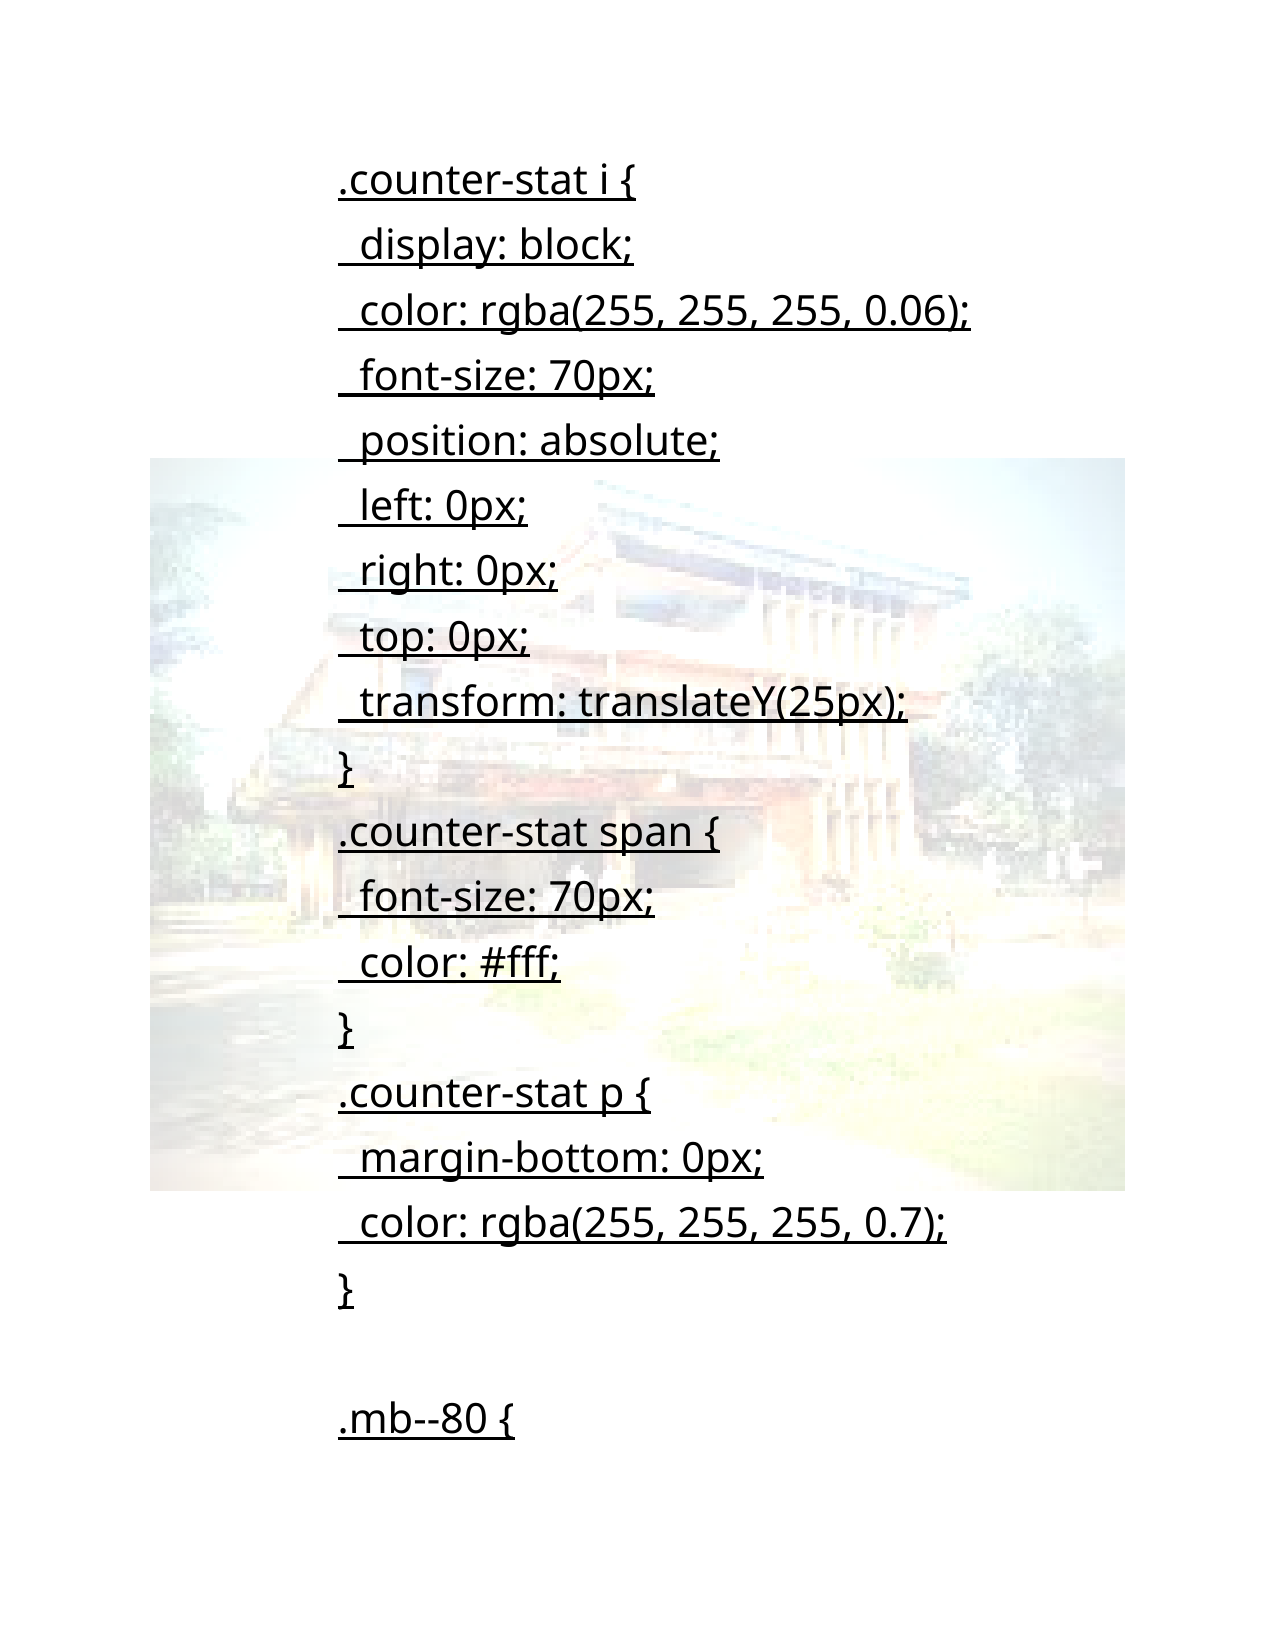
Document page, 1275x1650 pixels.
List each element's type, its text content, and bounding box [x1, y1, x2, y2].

list } [337, 998, 1125, 1054]
list left: 0px; [337, 476, 1125, 533]
list margin-bottom: 0px; [337, 1128, 1125, 1185]
list .counter-stat i { [337, 150, 1125, 207]
list top: 0px; [337, 606, 1125, 663]
list font-size: 70px; [337, 346, 1125, 402]
list .mb--80 { [337, 1389, 1125, 1446]
list right: 0px; [337, 541, 1125, 598]
list } [337, 1258, 1125, 1315]
list display: block; [337, 215, 1125, 272]
list color: #fff; [337, 932, 1125, 989]
list .counter-stat span { [337, 802, 1125, 859]
list } [337, 737, 1125, 794]
list font-size: 70px; [337, 867, 1125, 924]
list position: absolute; [337, 411, 1125, 468]
list color: rgba(255, 255, 255, 0.06); [337, 280, 1125, 337]
list color: rgba(255, 255, 255, 0.7); [337, 1193, 1125, 1250]
list transform: translateY(25px); [337, 672, 1125, 728]
list .counter-stat p { [337, 1063, 1125, 1120]
